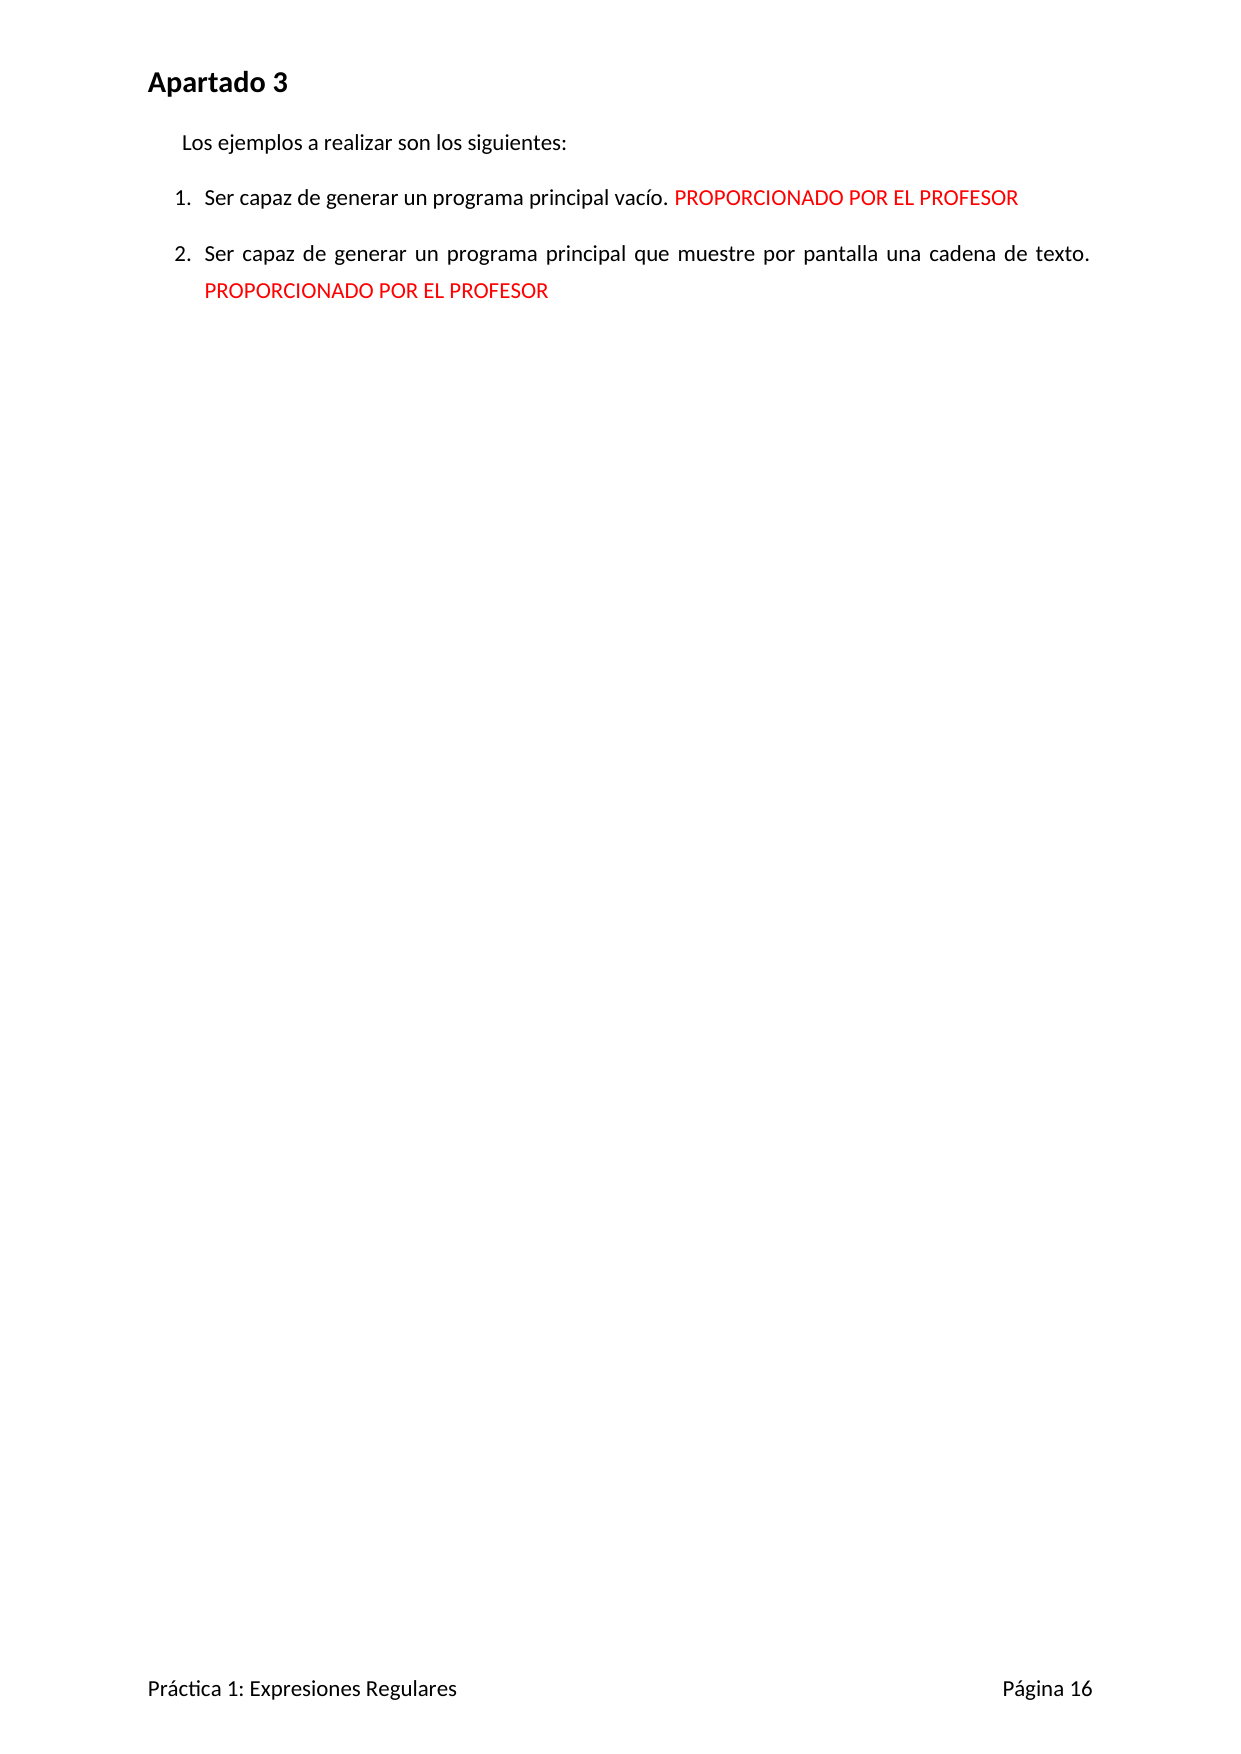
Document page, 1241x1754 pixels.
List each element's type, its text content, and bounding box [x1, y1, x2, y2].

list Ser capaz de generar un programa principal vacío. PROPORCIONADO POR EL PROFESOR [174, 183, 1093, 211]
subtitle Apartado 3 [148, 63, 1093, 100]
text Los ejemplos a realizar son los siguientes: [182, 128, 1093, 156]
list Ser capaz de generar un programa principal que muestre por pantalla una cadena de texto. PROPORCIONADO POR EL PROFESOR [174, 239, 1093, 304]
